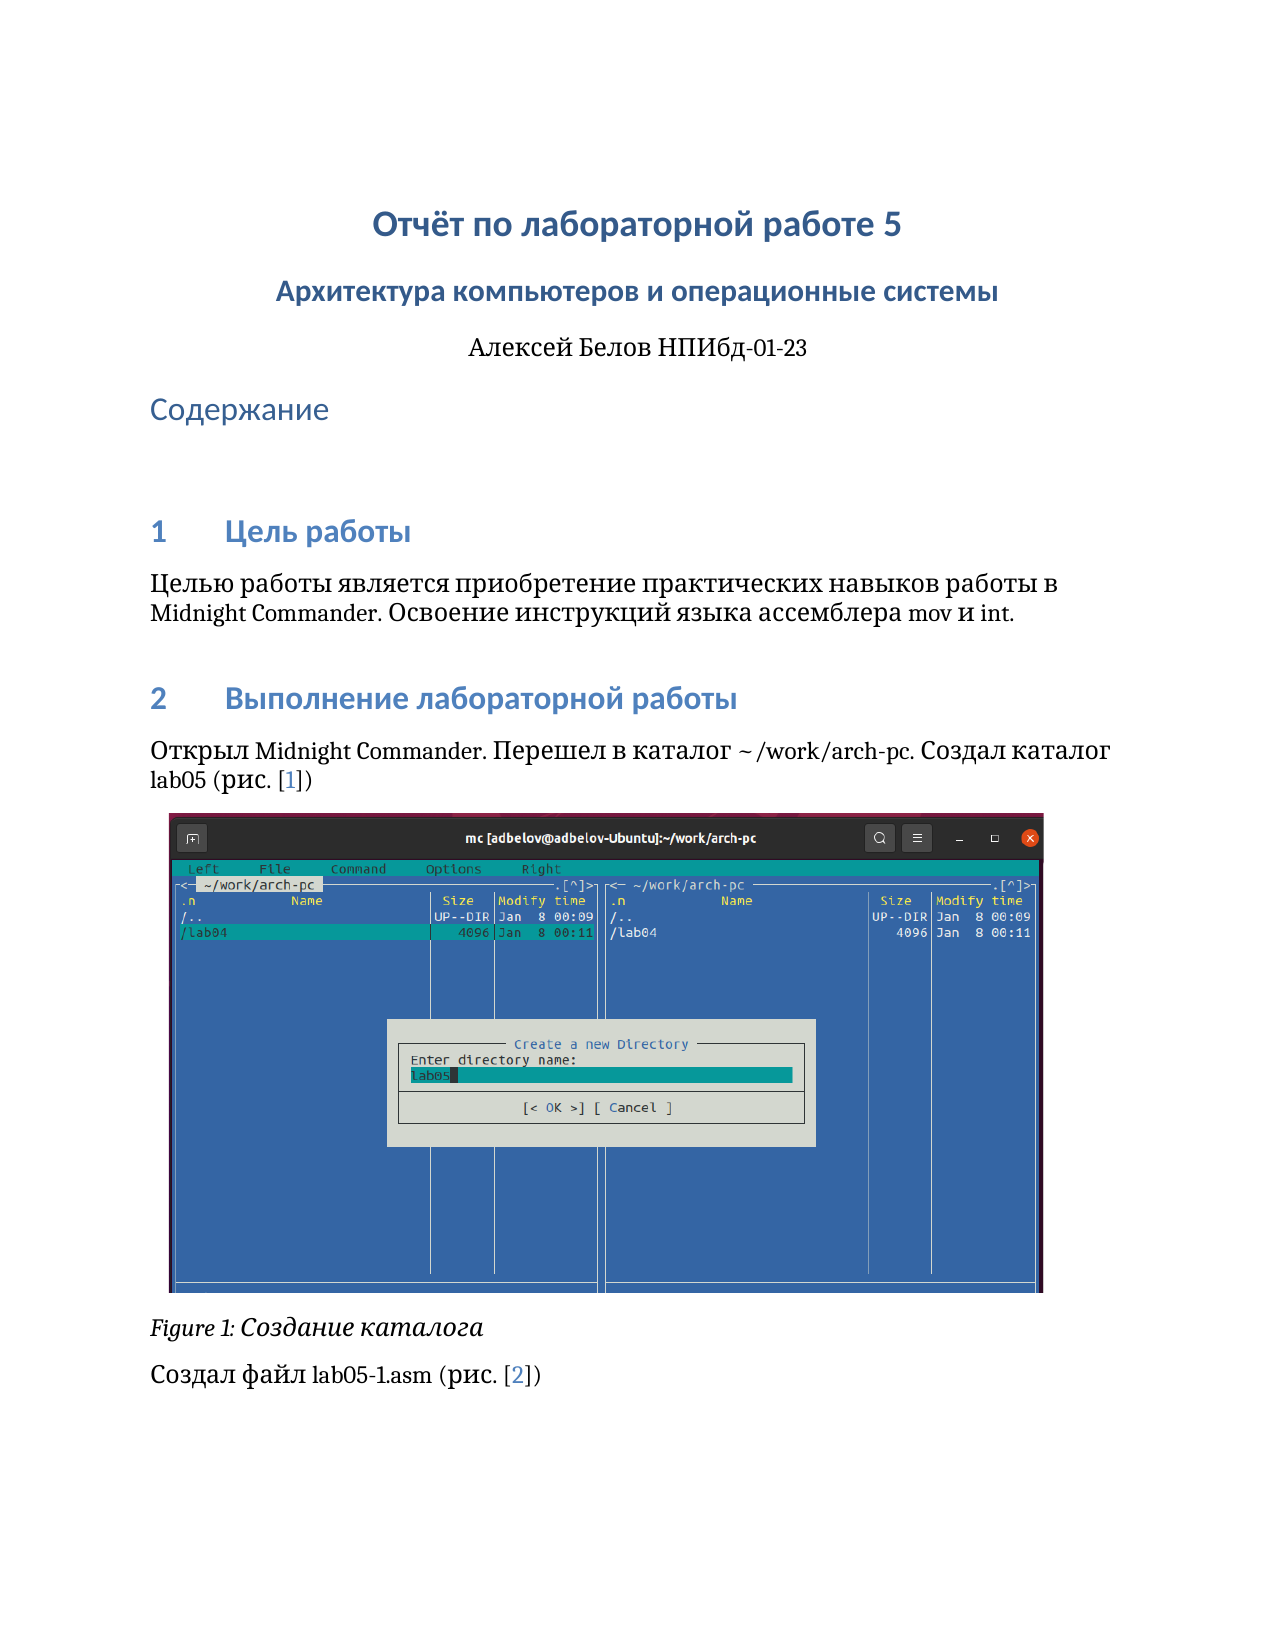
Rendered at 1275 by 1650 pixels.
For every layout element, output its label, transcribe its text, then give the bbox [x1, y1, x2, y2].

text Алексей Белов НПИбд-01-23 [150, 334, 1125, 363]
subtitle 2 Выполнение лабораторной работы [150, 677, 1125, 718]
text Figure 1: Создание каталога [150, 1313, 1125, 1342]
text Целью работы является приобретение практических навыков работы в Midnight Commander. Освоение инструкций языка ассемблера mov и int. [150, 570, 1125, 627]
text Открыл Midnight Commander. Перешел в каталог ~/work/arch-pc. Создал каталог lab05 (рис. [1]) [150, 737, 1125, 794]
text Создал файл lab05-1.asm (рис. [2]) [150, 1361, 1125, 1390]
subtitle Архитектура компьютеров и операционные системы [150, 271, 1125, 309]
subtitle 1 Цель работы [150, 510, 1125, 551]
picture [168, 813, 1044, 1293]
title Отчёт по лабораторной работе 5 [150, 200, 1125, 246]
